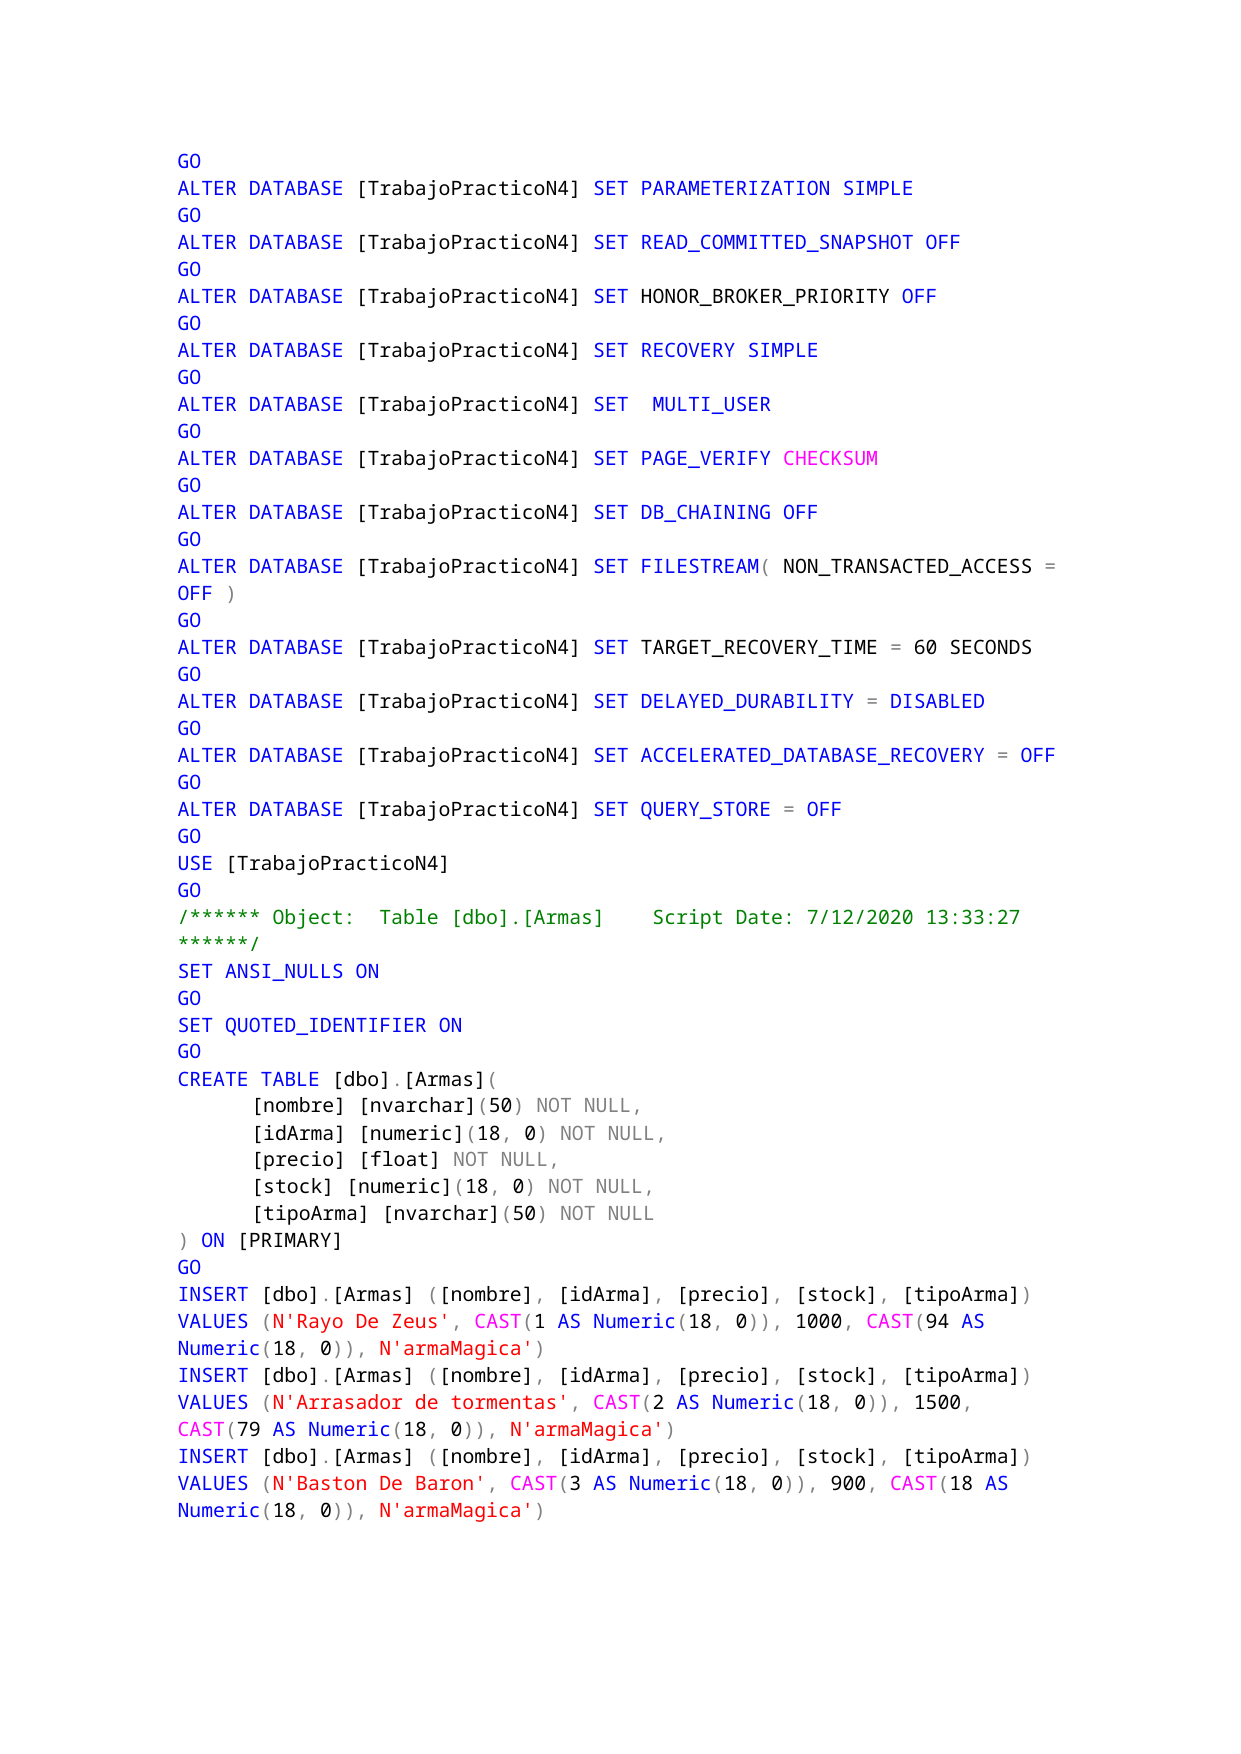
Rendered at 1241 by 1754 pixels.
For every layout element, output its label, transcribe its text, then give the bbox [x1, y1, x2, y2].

text GO [177, 822, 1063, 849]
text USE [TrabajoPracticoN4] [177, 849, 1063, 876]
text /****** Object: Table [dbo].[Armas] Script Date: 7/12/2020 13:33:27 ******/ [177, 903, 1063, 957]
text [tipoArma] [nvarchar](50) NOT NULL [177, 1200, 1063, 1227]
text SET ANSI_NULLS ON [177, 957, 1063, 984]
text GO [177, 660, 1063, 687]
text ALTER DATABASE [TrabajoPracticoN4] SET RECOVERY SIMPLE [177, 336, 1063, 363]
text GO [177, 255, 1063, 282]
text ALTER DATABASE [TrabajoPracticoN4] SET PAGE_VERIFY CHECKSUM [177, 444, 1063, 471]
text GO [177, 984, 1063, 1011]
text ALTER DATABASE [TrabajoPracticoN4] SET MULTI_USER [177, 390, 1063, 417]
text ALTER DATABASE [TrabajoPracticoN4] SET HONOR_BROKER_PRIORITY OFF [177, 282, 1063, 309]
text INSERT [dbo].[Armas] ([nombre], [idArma], [precio], [stock], [tipoArma]) VALUES (N'Baston De Baron', CAST(3 AS Numeric(18, 0)), 900, CAST(18 AS Numeric(18, 0)), N'armaMagica') [177, 1442, 1063, 1523]
text GO [177, 768, 1063, 795]
text GO [177, 201, 1063, 228]
text ALTER DATABASE [TrabajoPracticoN4] SET FILESTREAM( NON_TRANSACTED_ACCESS = OFF ) [177, 552, 1063, 606]
text GO [177, 363, 1063, 390]
text GO [177, 525, 1063, 552]
text GO [177, 714, 1063, 741]
text GO [177, 471, 1063, 498]
text SET QUOTED_IDENTIFIER ON [177, 1011, 1063, 1038]
text INSERT [dbo].[Armas] ([nombre], [idArma], [precio], [stock], [tipoArma]) VALUES (N'Arrasador de tormentas', CAST(2 AS Numeric(18, 0)), 1500, CAST(79 AS Numeric(18, 0)), N'armaMagica') [177, 1362, 1063, 1442]
text GO [177, 876, 1063, 903]
text GO [177, 147, 1063, 174]
text ALTER DATABASE [TrabajoPracticoN4] SET PARAMETERIZATION SIMPLE [177, 174, 1063, 201]
text GO [177, 1038, 1063, 1065]
text GO [177, 309, 1063, 336]
text ALTER DATABASE [TrabajoPracticoN4] SET TARGET_RECOVERY_TIME = 60 SECONDS [177, 633, 1063, 660]
text ALTER DATABASE [TrabajoPracticoN4] SET DB_CHAINING OFF [177, 498, 1063, 525]
text INSERT [dbo].[Armas] ([nombre], [idArma], [precio], [stock], [tipoArma]) VALUES (N'Rayo De Zeus', CAST(1 AS Numeric(18, 0)), 1000, CAST(94 AS Numeric(18, 0)), N'armaMagica') [177, 1281, 1063, 1362]
text GO [177, 606, 1063, 633]
text [nombre] [nvarchar](50) NOT NULL, [177, 1092, 1063, 1119]
text ALTER DATABASE [TrabajoPracticoN4] SET READ_COMMITTED_SNAPSHOT OFF [177, 228, 1063, 255]
text ALTER DATABASE [TrabajoPracticoN4] SET ACCELERATED_DATABASE_RECOVERY = OFF [177, 741, 1063, 768]
text ALTER DATABASE [TrabajoPracticoN4] SET DELAYED_DURABILITY = DISABLED [177, 687, 1063, 714]
text ALTER DATABASE [TrabajoPracticoN4] SET QUERY_STORE = OFF [177, 795, 1063, 822]
text GO [177, 417, 1063, 444]
text GO [177, 1254, 1063, 1281]
text ) ON [PRIMARY] [177, 1227, 1063, 1254]
text [stock] [numeric](18, 0) NOT NULL, [177, 1173, 1063, 1200]
text [precio] [float] NOT NULL, [177, 1146, 1063, 1173]
text [idArma] [numeric](18, 0) NOT NULL, [177, 1119, 1063, 1146]
text CREATE TABLE [dbo].[Armas]( [177, 1065, 1063, 1092]
